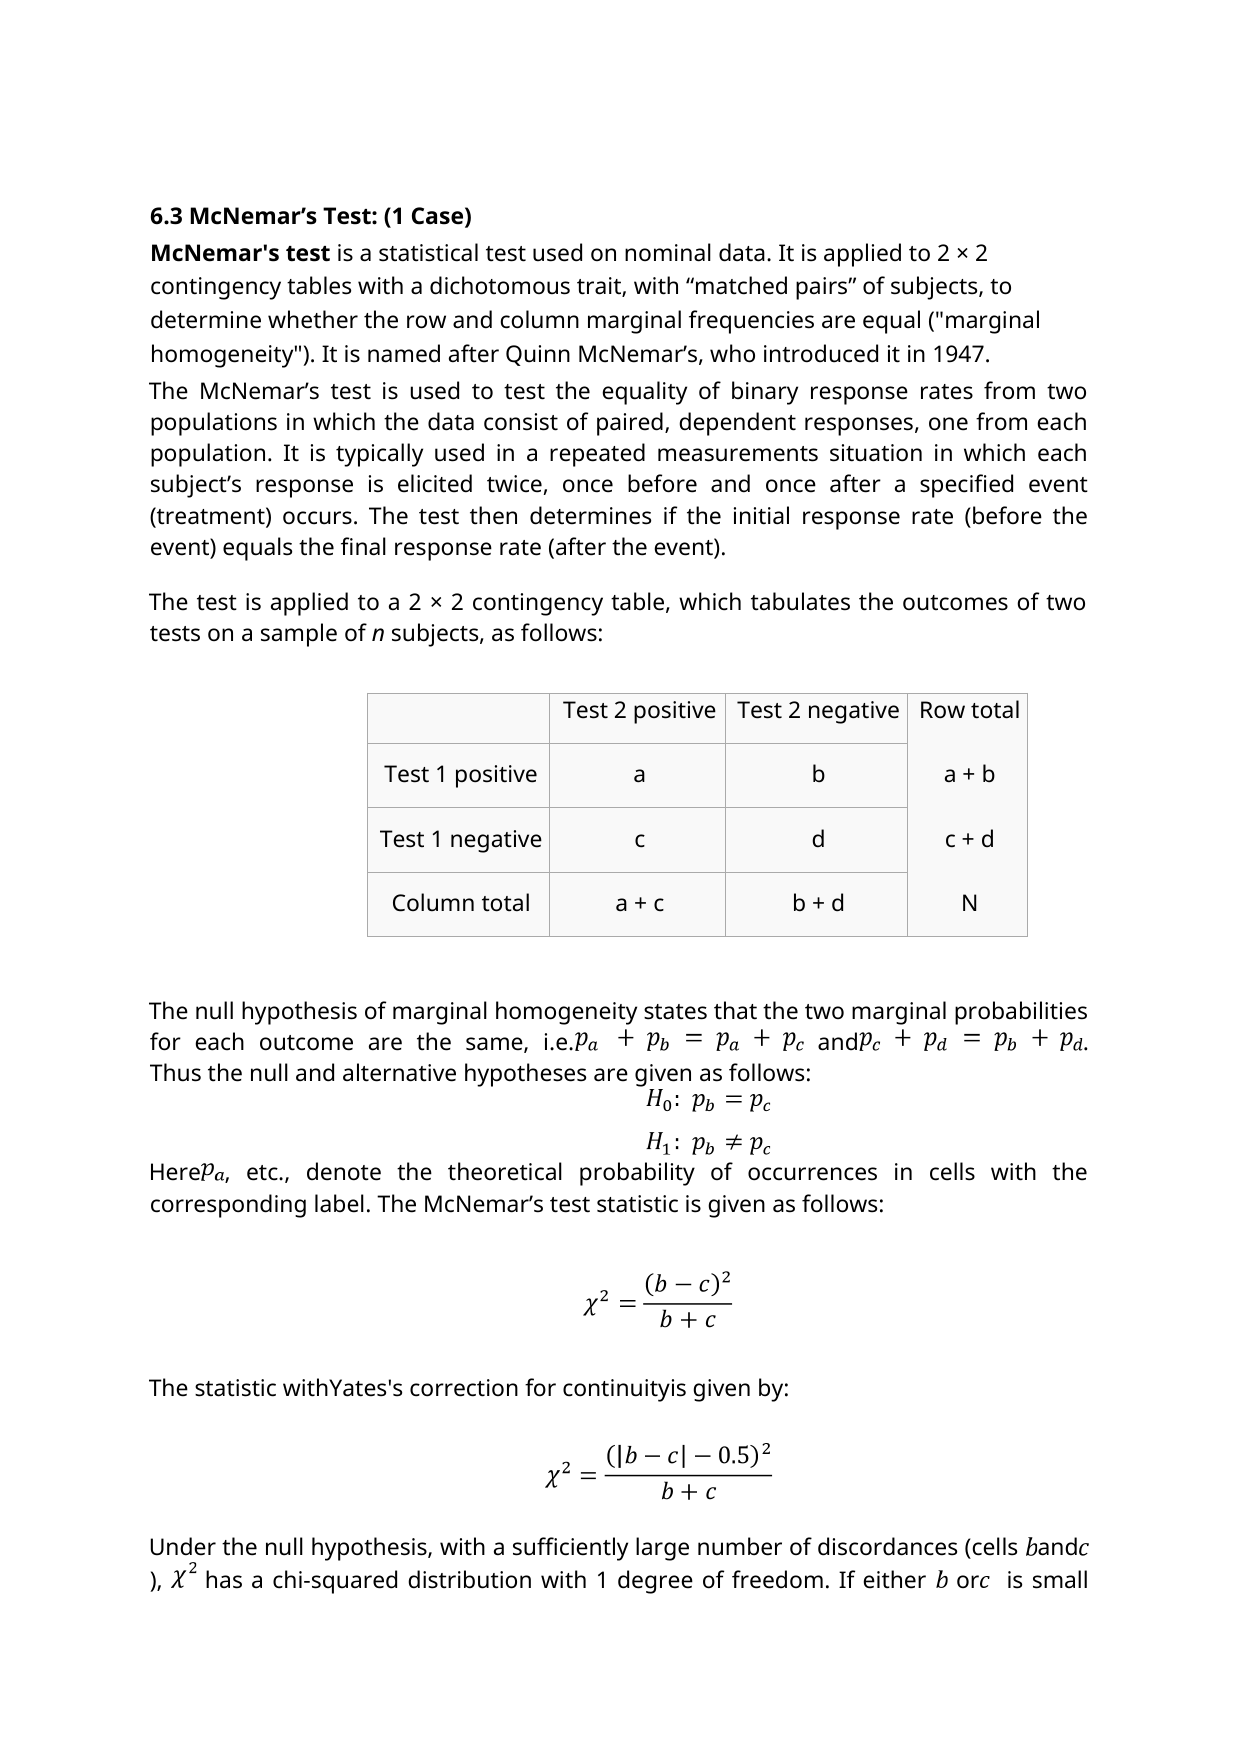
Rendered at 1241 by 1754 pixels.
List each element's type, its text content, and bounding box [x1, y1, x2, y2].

table_cell a [550, 744, 725, 807]
picture [935, 1569, 948, 1588]
table_cell Test 1 negative [368, 808, 549, 872]
picture [979, 1575, 990, 1588]
picture [1025, 1536, 1038, 1556]
table_cell a + b [908, 758, 1027, 807]
picture [200, 1162, 225, 1181]
table_cell Column total [368, 873, 549, 936]
text 6.3 McNemar’s Test: (1 Case) [150, 200, 1090, 231]
text McNemar's test is a statistical test used on nominal data. It is applied to 2 × 2 contingency tables with a dichotomous trait, with “matched pairs” of subjects, to determine whether the row and column marginal frequencies are equal ("marginal homogeneity"). It is named after Quinn McNemar’s, who introduced it in 1947. [150, 237, 1090, 369]
table_cell c [550, 808, 725, 872]
table_cell c + d [908, 823, 1027, 872]
picture [544, 1442, 773, 1500]
picture [170, 1562, 197, 1588]
text The null hypothesis of marginal homogeneity states that the two marginal probabilities for each outcome are the same, i.e. and. Thus the null and alternative hypotheses are given as follows: [148, 995, 1089, 1088]
table_cell Test 1 positive [368, 744, 549, 807]
table_header Row total [908, 694, 1027, 743]
table_cell b [726, 744, 907, 807]
picture [645, 1088, 771, 1155]
table_cell b + d [726, 873, 907, 936]
table_cell d [726, 808, 907, 872]
text The test is applied to a 2 × 2 contingency table, which tabulates the outcomes of two tests on a sample of n subjects, as follows: [148, 585, 1089, 648]
text The McNemar’s test is used to test the equality of binary response rates from two populations in which the data consist of paired, dependent responses, one from each population. It is typically used in a repeated measurements situation in which each subject’s response is elicited twice, once before and once after a specified event (treatment) occurs. The test then determines if the initial response rate (before the event) equals the final response rate (after the event). [148, 375, 1089, 562]
table_cell a + c [550, 873, 725, 936]
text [148, 1531, 1089, 1595]
picture [1078, 1542, 1089, 1556]
picture [858, 1029, 1083, 1051]
table_header [368, 694, 549, 743]
table_cell N [908, 887, 1027, 936]
table_header Test 2 positive [550, 694, 725, 743]
picture [582, 1270, 733, 1328]
table_header Test 2 negative [726, 694, 907, 743]
text Here, etc., denote the theoretical probability of occurrences in cells with the corresponding label. The McNemar’s test statistic is given as follows: [148, 1156, 1089, 1219]
picture [575, 1029, 804, 1051]
text The statistic withYates's correction for continuityis given by: [148, 1372, 1089, 1404]
